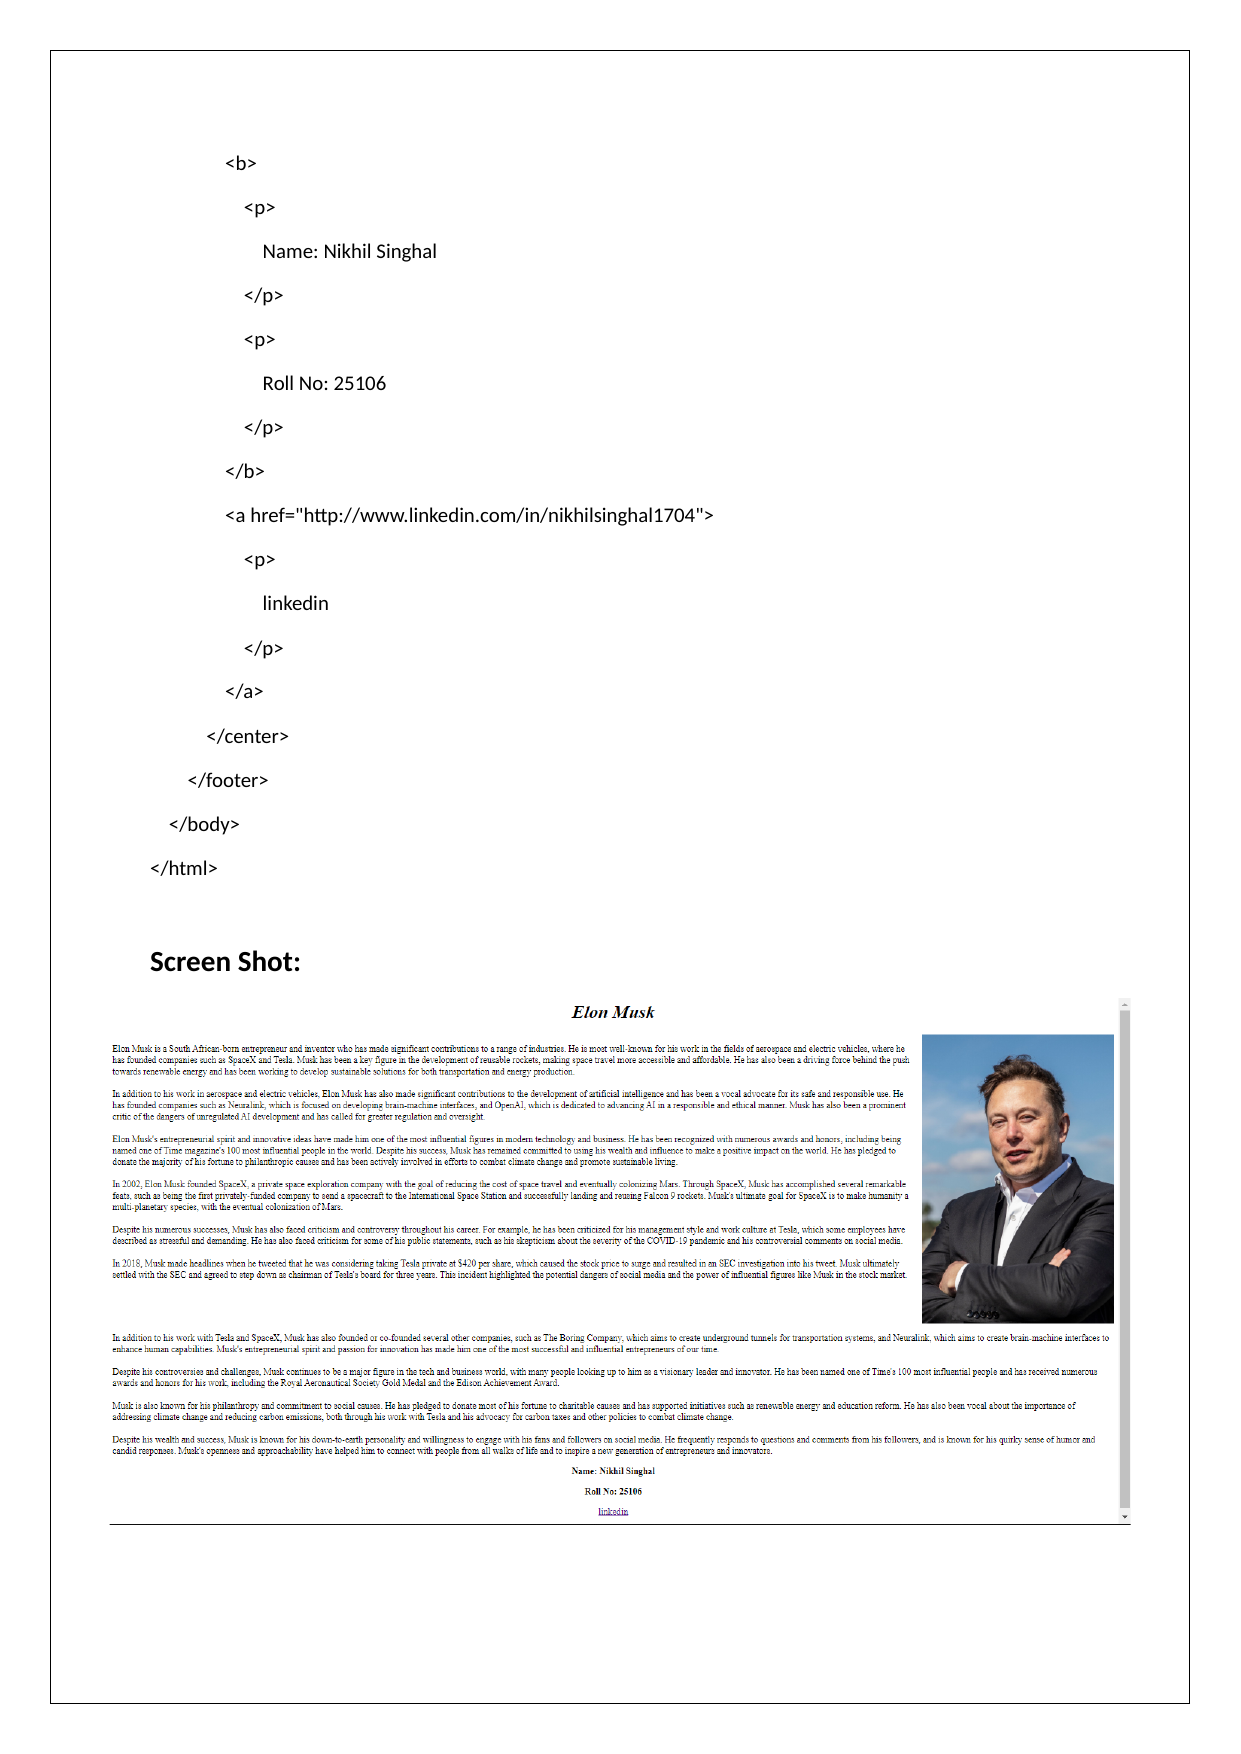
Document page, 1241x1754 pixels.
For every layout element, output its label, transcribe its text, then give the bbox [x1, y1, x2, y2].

text </p> [150, 414, 1090, 440]
text </p> [150, 635, 1090, 660]
text <a href="http://www.linkedin.com/in/nikhilsinghal1704"> [150, 502, 1090, 528]
text Screen Shot: [150, 943, 1090, 979]
text <p> [150, 194, 1090, 219]
text </p> [150, 282, 1090, 308]
text </center> [150, 723, 1090, 748]
text <b> [150, 150, 1090, 175]
text linkedin [150, 591, 1090, 616]
text </body> [150, 811, 1090, 836]
text </b> [150, 458, 1090, 484]
text Name: Nikhil Singhal [150, 238, 1090, 263]
picture [109, 998, 1131, 1525]
text <p> [150, 326, 1090, 352]
text </a> [150, 679, 1090, 704]
text </html> [150, 855, 1090, 880]
text <p> [150, 547, 1090, 572]
text </footer> [150, 767, 1090, 792]
text Roll No: 25106 [150, 370, 1090, 396]
